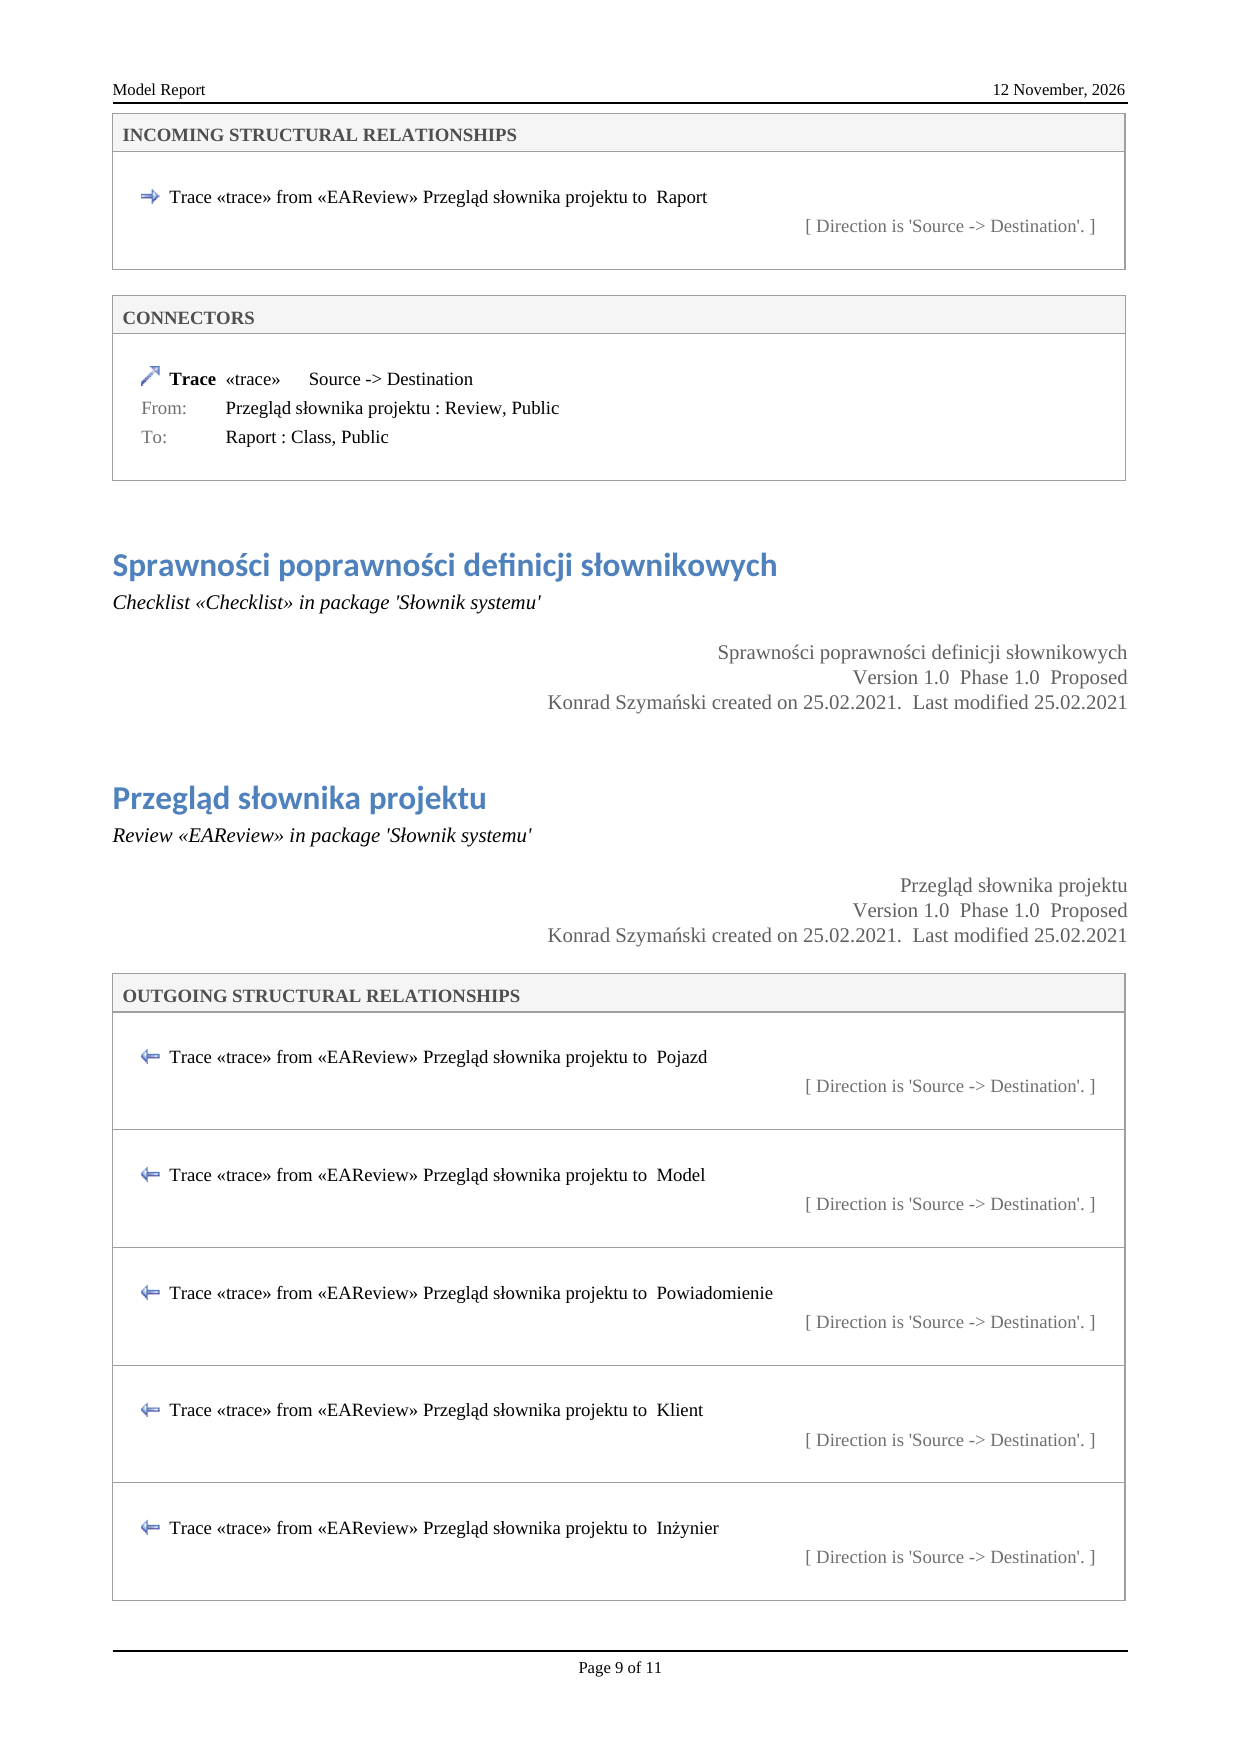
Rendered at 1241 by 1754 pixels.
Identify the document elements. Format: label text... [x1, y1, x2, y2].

picture [141, 1515, 160, 1535]
picture [141, 1398, 160, 1417]
text Przegląd słownika projektu [112, 873, 1128, 898]
picture [141, 1280, 160, 1300]
subtitle Przegląd słownika projektu [112, 789, 1128, 814]
picture [141, 184, 160, 204]
table_header INCOMING STRUCTURAL RELATIONSHIPS [113, 114, 1124, 151]
table_cell Trace «trace» from «EAReview» Przegląd słownika projektu to Pojazd [ Direction is 'Source -> Destination'. ] [113, 1013, 1124, 1129]
picture [141, 1162, 160, 1182]
table_header Trace «trace» from «EAReview» Przegląd słownika projektu to Powiadomienie [ Direction is 'Source -> Destination'. ] [113, 1248, 1124, 1364]
table_cell Trace «trace» from «EAReview» Przegląd słownika projektu to Raport [ Direction is 'Source -> Destination'. ] [113, 152, 1124, 269]
text Sprawności poprawności definicji słownikowych [112, 639, 1128, 664]
table_header Trace «trace» from «EAReview» Przegląd słownika projektu to Klient [ Direction is 'Source -> Destination'. ] [113, 1366, 1124, 1482]
table_cell Trace «trace» Source -> Destination From: Przegląd słownika projektu : Review, Public To: Raport : Class, Public [113, 334, 1125, 480]
subtitle Sprawności poprawności definicji słownikowych [112, 556, 1128, 581]
text Checklist «Checklist» in package 'Słownik systemu' [112, 589, 1128, 614]
text Review «EAReview» in package 'Słownik systemu' [112, 823, 1128, 848]
table_header OUTGOING STRUCTURAL RELATIONSHIPS [113, 974, 1124, 1011]
text Konrad Szymański created on 25.02.2021. Last modified 25.02.2021 [112, 689, 1128, 714]
table_header Trace «trace» from «EAReview» Przegląd słownika projektu to Inżynier [ Direction is 'Source -> Destination'. ] [113, 1483, 1124, 1600]
table_header CONNECTORS [113, 296, 1125, 333]
table_cell Trace «trace» from «EAReview» Przegląd słownika projektu to Model [ Direction is 'Source -> Destination'. ] [113, 1130, 1124, 1247]
text Version 1.0 Phase 1.0 Proposed [112, 898, 1128, 923]
text Konrad Szymański created on 25.02.2021. Last modified 25.02.2021 [112, 923, 1128, 948]
picture [141, 1045, 160, 1064]
text Version 1.0 Phase 1.0 Proposed [112, 664, 1128, 689]
picture [141, 366, 160, 386]
